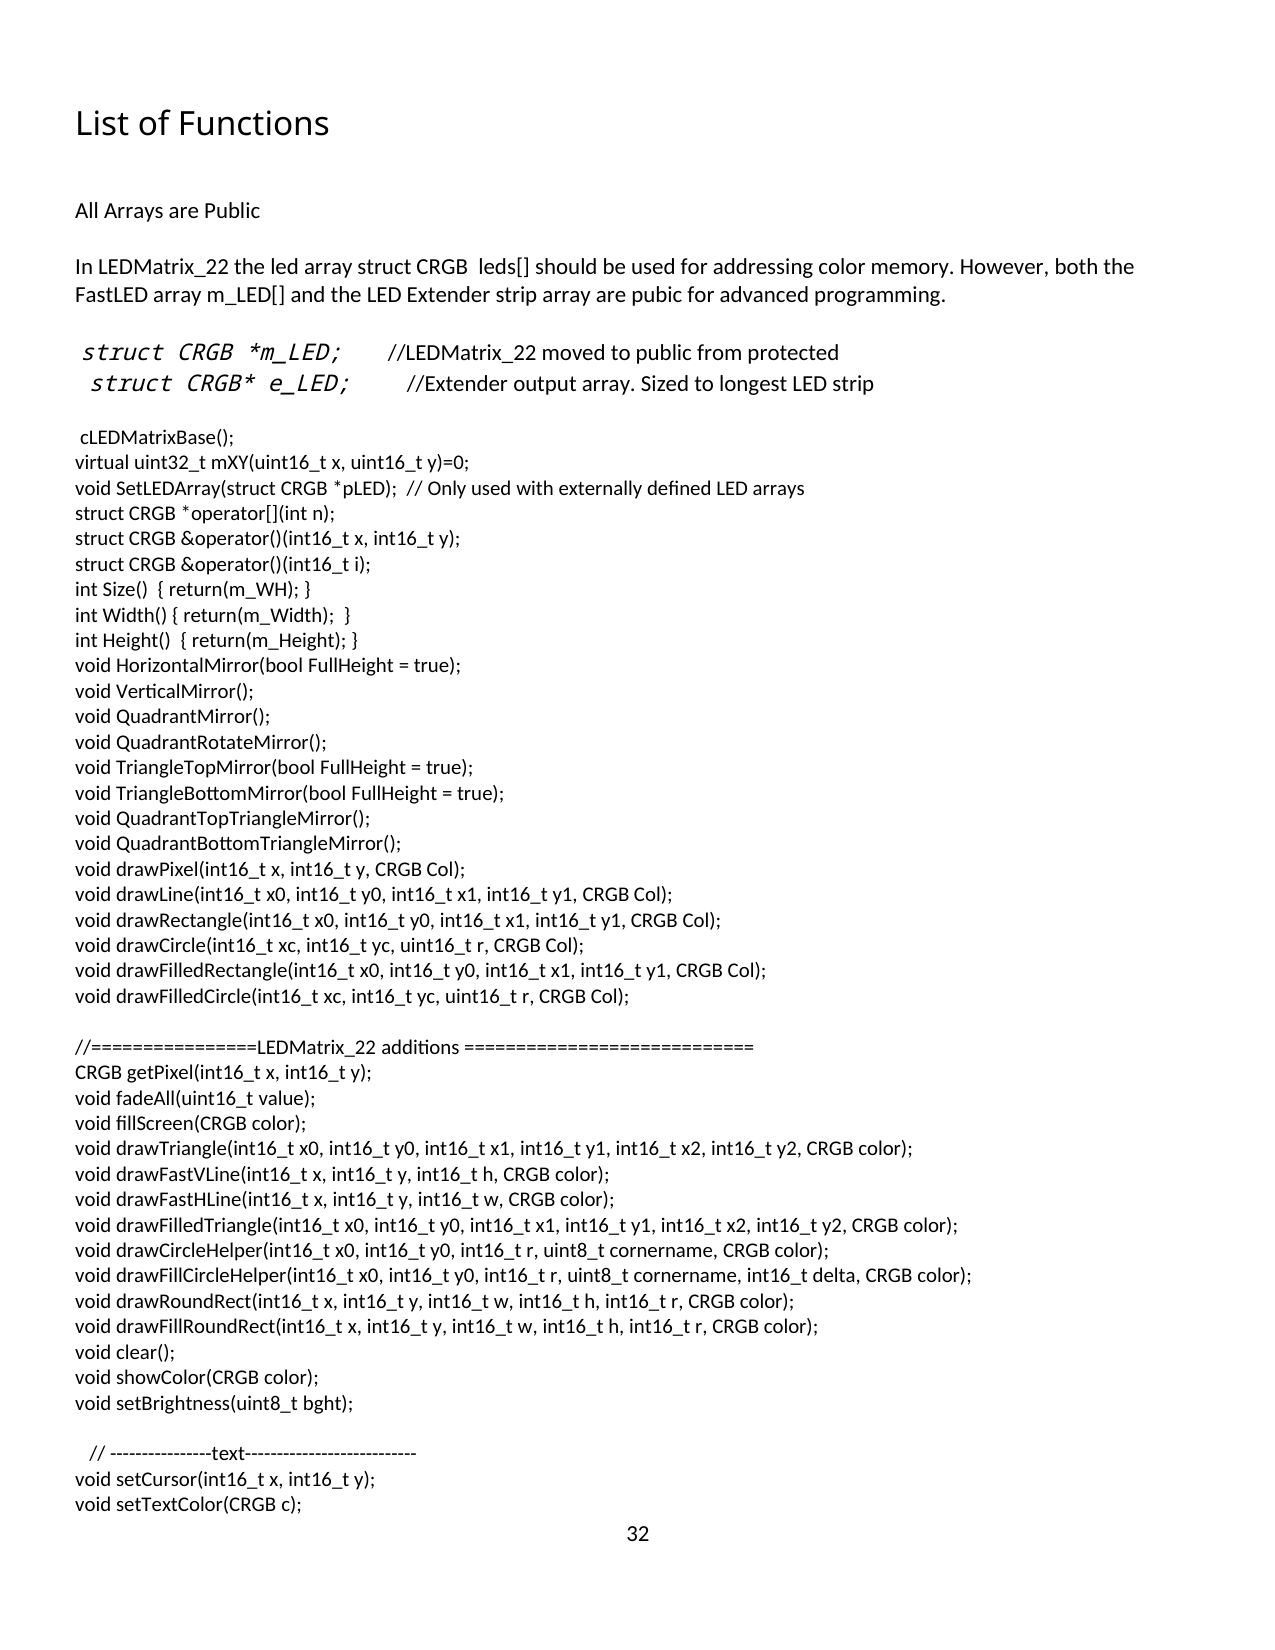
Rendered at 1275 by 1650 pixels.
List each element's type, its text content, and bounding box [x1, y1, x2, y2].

text void drawPixel(int16_t x, int16_t y, CRGB Col); [75, 856, 1200, 881]
text void drawFillCircleHelper(int16_t x0, int16_t y0, int16_t r, uint8_t cornername, int16_t delta, CRGB color); [75, 1263, 1200, 1288]
text void drawFillRoundRect(int16_t x, int16_t y, int16_t w, int16_t h, int16_t r, CRGB color); [75, 1313, 1200, 1339]
text void showColor(CRGB color); [75, 1364, 1200, 1390]
text virtual uint32_t mXY(uint16_t x, uint16_t y)=0; [75, 449, 1200, 475]
text void setCursor(int16_t x, int16_t y); [75, 1466, 1200, 1491]
text int Width() { return(m_Width); } [75, 602, 1200, 627]
text struct CRGB *operator[](int n); [75, 500, 1200, 526]
text All Arrays are Public [75, 196, 1200, 224]
text struct CRGB* e_LED; //Extender output array. Sized to longest LED strip [75, 367, 1200, 398]
text void drawRoundRect(int16_t x, int16_t y, int16_t w, int16_t h, int16_t r, CRGB color); [75, 1288, 1200, 1313]
text void drawCircleHelper(int16_t x0, int16_t y0, int16_t r, uint8_t cornername, CRGB color); [75, 1237, 1200, 1263]
text void TriangleBottomMirror(bool FullHeight = true); [75, 780, 1200, 805]
text void VerticalMirror(); [75, 678, 1200, 703]
text void SetLEDArray(struct CRGB *pLED); // Only used with externally defined LED arrays [75, 475, 1200, 500]
text int Height() { return(m_Height); } [75, 627, 1200, 653]
text void clear(); [75, 1339, 1200, 1364]
text void drawRectangle(int16_t x0, int16_t y0, int16_t x1, int16_t y1, CRGB Col); [75, 907, 1200, 932]
text void TriangleTopMirror(bool FullHeight = true); [75, 754, 1200, 780]
text void fadeAll(uint16_t value); [75, 1085, 1200, 1110]
subtitle List of Functions [75, 100, 1200, 145]
text struct CRGB *m_LED; //LEDMatrix_22 moved to public from protected [75, 336, 1200, 367]
text void QuadrantBottomTriangleMirror(); [75, 831, 1200, 856]
text void drawTriangle(int16_t x0, int16_t y0, int16_t x1, int16_t y1, int16_t x2, int16_t y2, CRGB color); [75, 1136, 1200, 1161]
text struct CRGB &operator()(int16_t x, int16_t y); [75, 526, 1200, 551]
text void setTextColor(CRGB c); [75, 1491, 1200, 1517]
text void drawFastVLine(int16_t x, int16_t y, int16_t h, CRGB color); [75, 1161, 1200, 1186]
text void HorizontalMirror(bool FullHeight = true); [75, 653, 1200, 678]
text // ----------------text--------------------------- [75, 1441, 1200, 1466]
text cLEDMatrixBase(); [75, 424, 1200, 449]
text CRGB getPixel(int16_t x, int16_t y); [75, 1059, 1200, 1085]
text //================LEDMatrix_22 additions ============================ [75, 1034, 1200, 1059]
text void drawLine(int16_t x0, int16_t y0, int16_t x1, int16_t y1, CRGB Col); [75, 881, 1200, 907]
text void fillScreen(CRGB color); [75, 1110, 1200, 1136]
text int Size() { return(m_WH); } [75, 576, 1200, 602]
text void setBrightness(uint8_t bght); [75, 1390, 1200, 1415]
text void QuadrantMirror(); [75, 703, 1200, 729]
text void QuadrantTopTriangleMirror(); [75, 805, 1200, 831]
text void QuadrantRotateMirror(); [75, 729, 1200, 754]
text void drawFilledRectangle(int16_t x0, int16_t y0, int16_t x1, int16_t y1, CRGB Col); [75, 958, 1200, 983]
text void drawFilledTriangle(int16_t x0, int16_t y0, int16_t x1, int16_t y1, int16_t x2, int16_t y2, CRGB color); [75, 1212, 1200, 1237]
text In LEDMatrix_22 the led array struct CRGB leds[] should be used for addressing color memory. However, both the FastLED array m_LED[] and the LED Extender strip array are pubic for advanced programming. [75, 252, 1200, 308]
text struct CRGB &operator()(int16_t i); [75, 551, 1200, 576]
text void drawCircle(int16_t xc, int16_t yc, uint16_t r, CRGB Col); [75, 932, 1200, 958]
text void drawFilledCircle(int16_t xc, int16_t yc, uint16_t r, CRGB Col); [75, 983, 1200, 1008]
text void drawFastHLine(int16_t x, int16_t y, int16_t w, CRGB color); [75, 1186, 1200, 1212]
